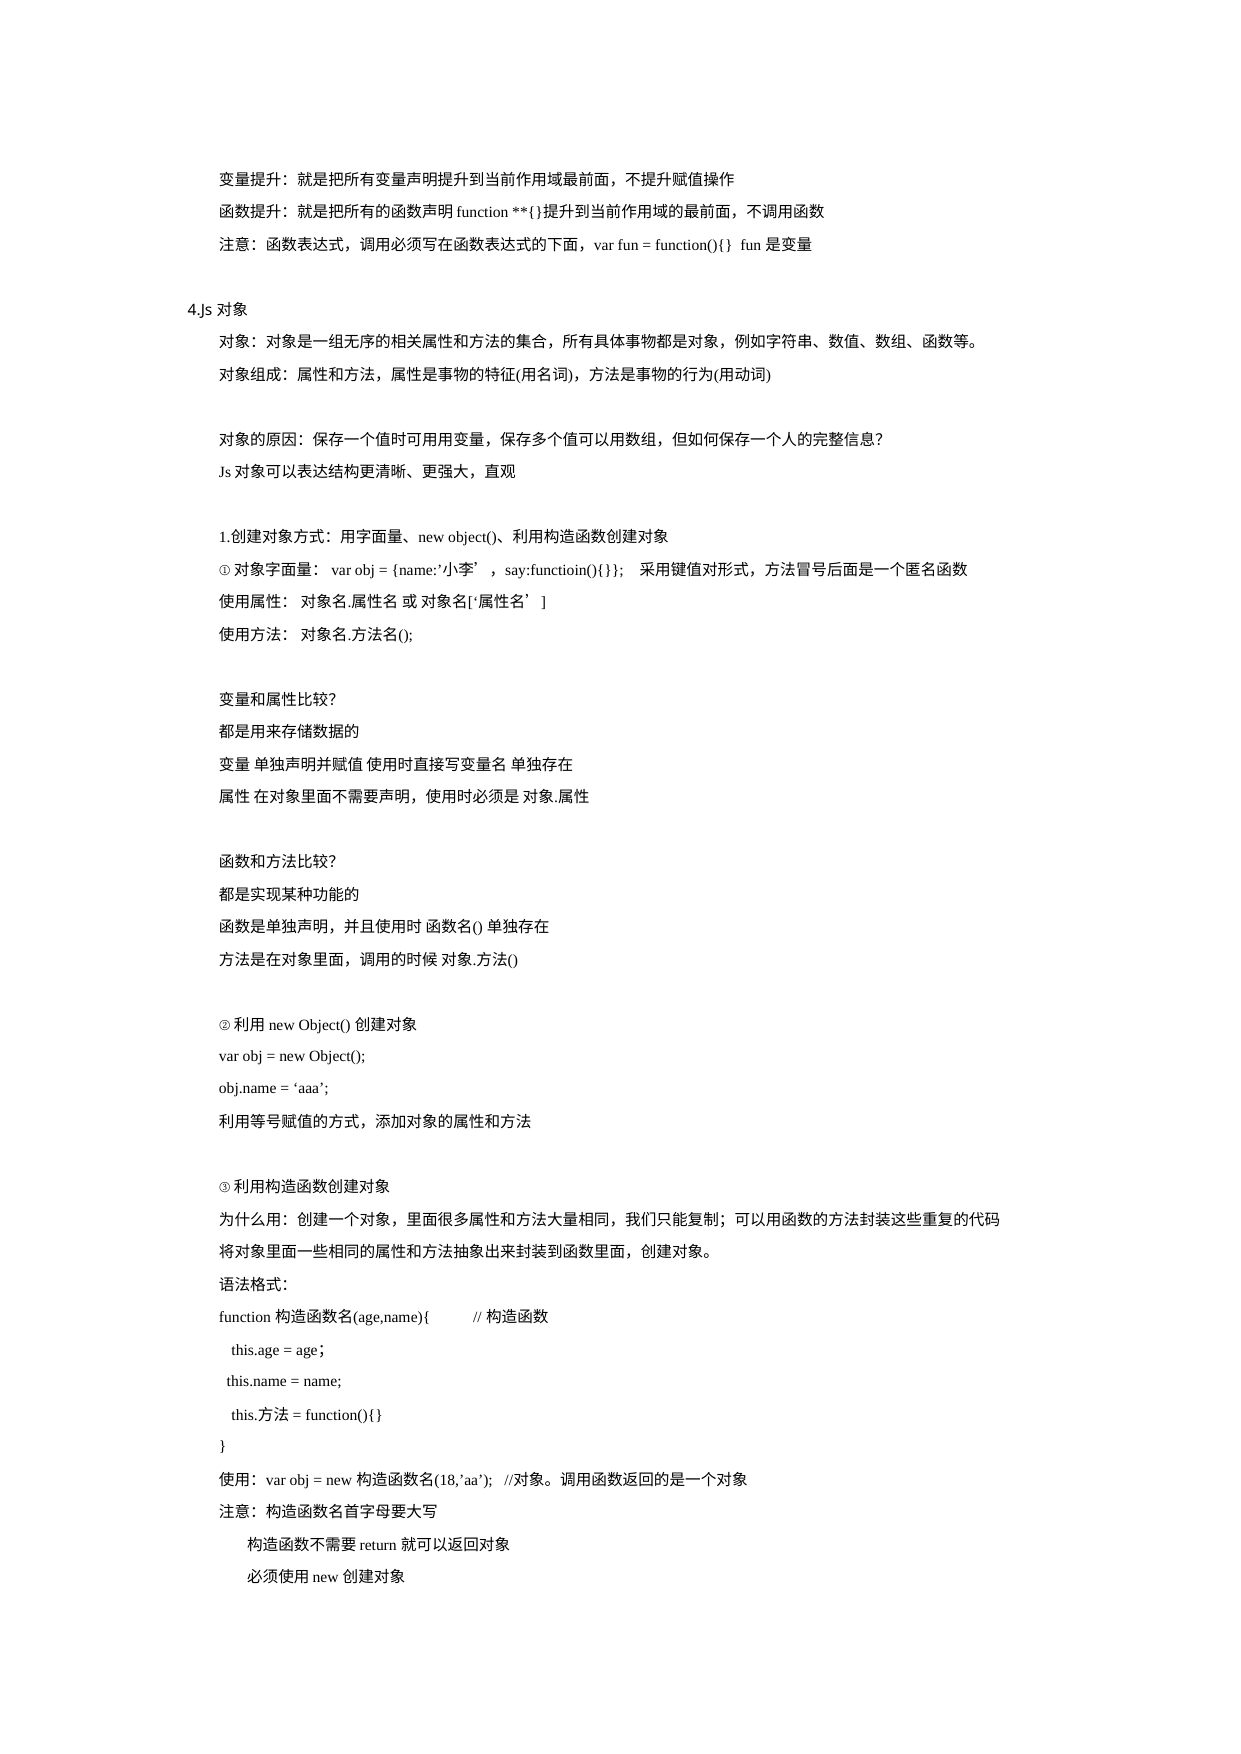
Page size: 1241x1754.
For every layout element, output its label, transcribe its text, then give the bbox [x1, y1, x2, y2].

text 4.Js 对象 [187, 292, 1053, 324]
text 使用方法： 对象名.方法名(); [187, 617, 1053, 649]
text 注意：构造函数名首字母要大写 [187, 1494, 1053, 1527]
text 函数和方法比较？ [187, 844, 1053, 877]
text 对象：对象是一组无序的相关属性和方法的集合，所有具体事物都是对象，例如字符串、数值、数组、函数等。 [187, 324, 1053, 357]
text 必须使用new 创建对象 [187, 1559, 1053, 1592]
text var obj = new Object(); [187, 1039, 1053, 1072]
text } [187, 1429, 1053, 1462]
text 都是实现某种功能的 [187, 877, 1053, 909]
text 利用等号赋值的方式，添加对象的属性和方法 [187, 1104, 1053, 1137]
text this.方法 = function(){} [187, 1397, 1053, 1429]
text 注意：函数表达式，调用必须写在函数表达式的下面，var fun = function(){} fun 是变量 [187, 227, 1053, 259]
text 方法是在对象里面，调用的时候 对象.方法() [187, 942, 1053, 974]
text ①对象字面量： var obj = {name:’小李’，say:functioin(){}}; 采用键值对形式，方法冒号后面是一个匿名函数 [187, 552, 1053, 584]
text this.name = name; [187, 1364, 1053, 1397]
text 变量提升：就是把所有变量声明提升到当前作用域最前面，不提升赋值操作 [187, 162, 1053, 194]
text 为什么用：创建一个对象，里面很多属性和方法大量相同，我们只能复制；可以用函数的方法封装这些重复的代码 [187, 1202, 1053, 1234]
text 构造函数不需要return 就可以返回对象 [187, 1527, 1053, 1559]
text 使用：var obj = new 构造函数名(18,’aa’); //对象。调用函数返回的是一个对象 [187, 1462, 1053, 1494]
text 1.创建对象方式：用字面量、new object()、利用构造函数创建对象 [187, 519, 1053, 552]
text 属性 在对象里面不需要声明，使用时必须是 对象.属性 [187, 779, 1053, 812]
text function 构造函数名(age,name){ // 构造函数 [187, 1299, 1053, 1332]
text 对象组成：属性和方法，属性是事物的特征(用名词)，方法是事物的行为(用动词) [187, 357, 1053, 389]
text 函数提升：就是把所有的函数声明function **{}提升到当前作用域的最前面，不调用函数 [187, 194, 1053, 227]
text 使用属性： 对象名.属性名 或 对象名[‘属性名’] [187, 584, 1053, 617]
text 语法格式： [187, 1267, 1053, 1299]
text ③利用构造函数创建对象 [187, 1169, 1053, 1202]
text 都是用来存储数据的 [187, 714, 1053, 747]
text 变量和属性比较？ [187, 682, 1053, 714]
text 函数是单独声明，并且使用时 函数名() 单独存在 [187, 909, 1053, 942]
text 将对象里面一些相同的属性和方法抽象出来封装到函数里面，创建对象。 [187, 1234, 1053, 1267]
text 变量 单独声明并赋值 使用时直接写变量名 单独存在 [187, 747, 1053, 779]
text ②利用 new Object() 创建对象 [187, 1007, 1053, 1039]
text obj.name = ‘aaa’; [187, 1072, 1053, 1104]
text this.age = age； [187, 1332, 1053, 1364]
text Js对象可以表达结构更清晰、更强大，直观 [187, 454, 1053, 487]
text 对象的原因：保存一个值时可用用变量，保存多个值可以用数组，但如何保存一个人的完整信息？ [187, 422, 1053, 454]
